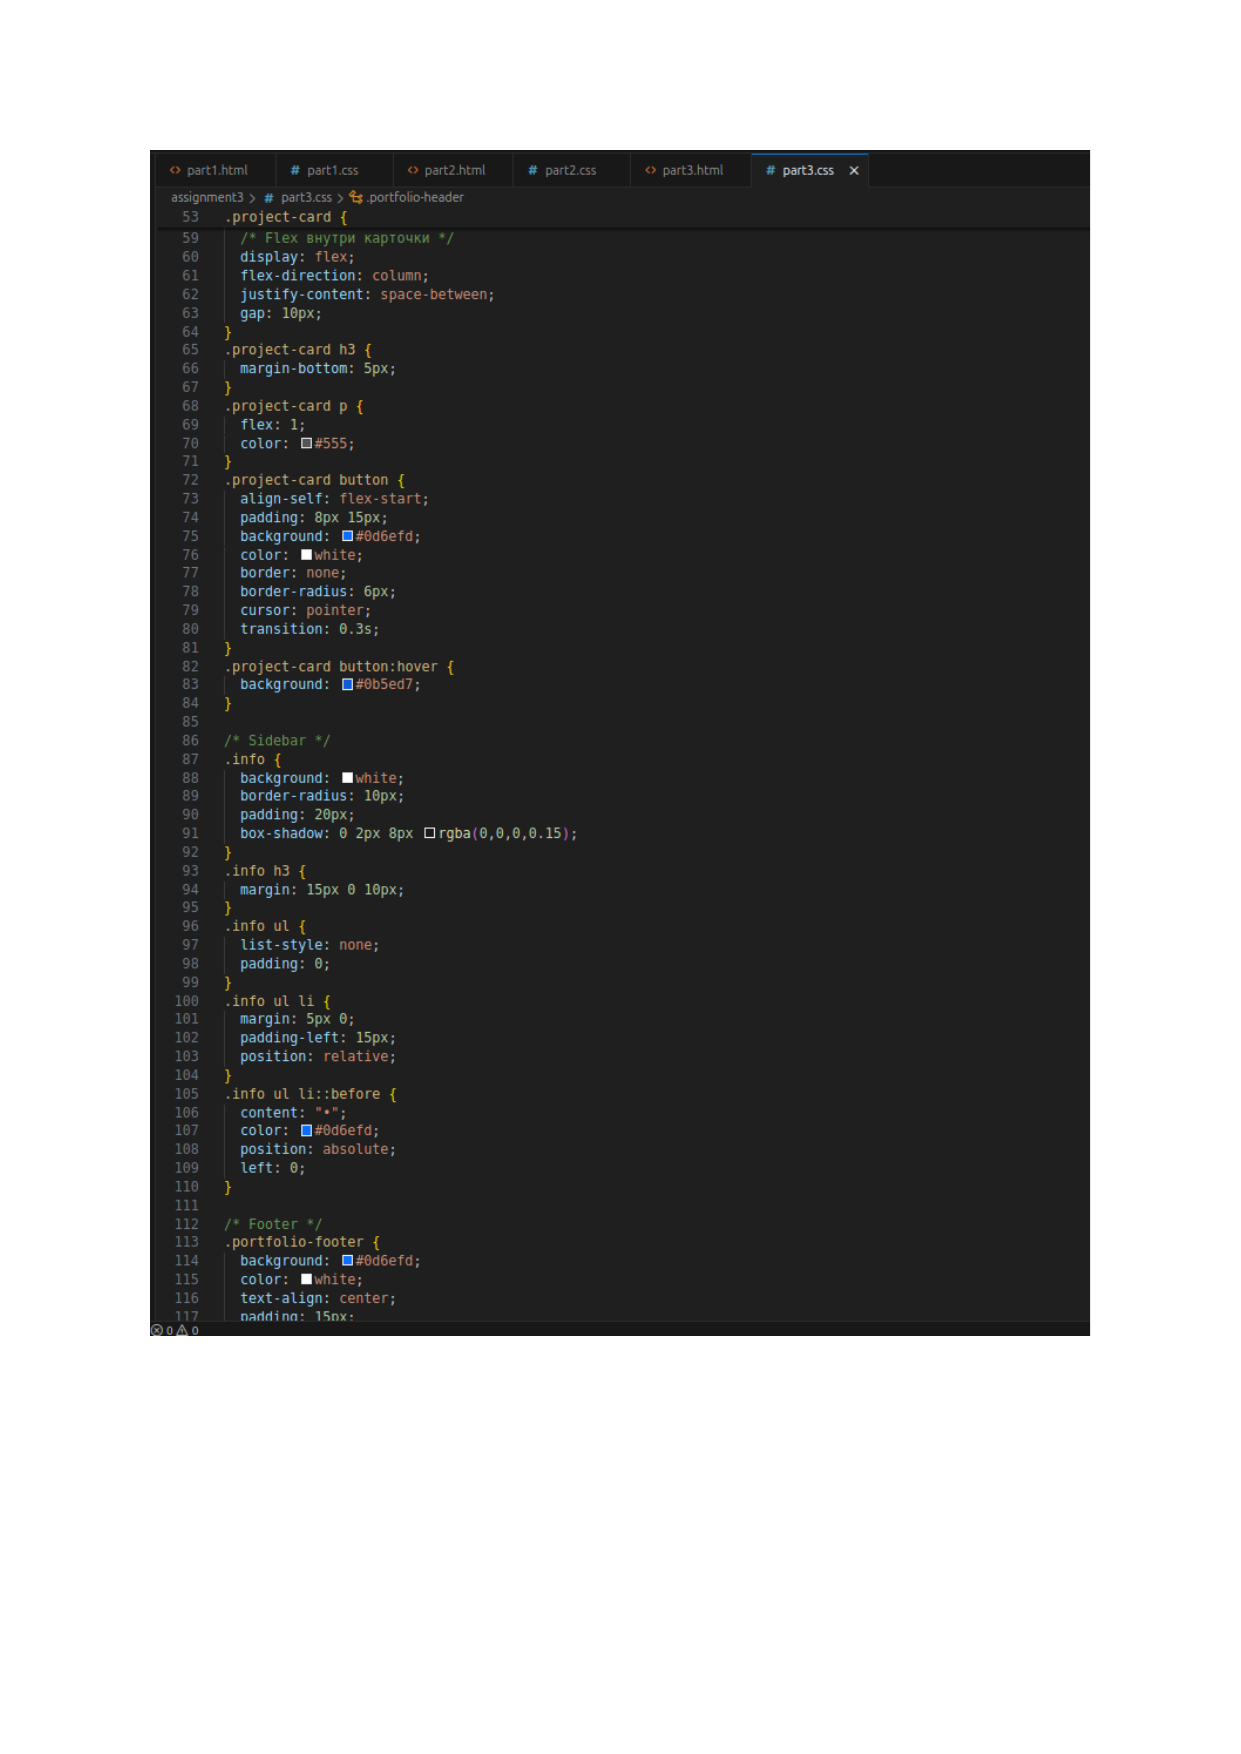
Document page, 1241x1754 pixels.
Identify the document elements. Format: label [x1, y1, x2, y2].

picture [150, 150, 1091, 1336]
